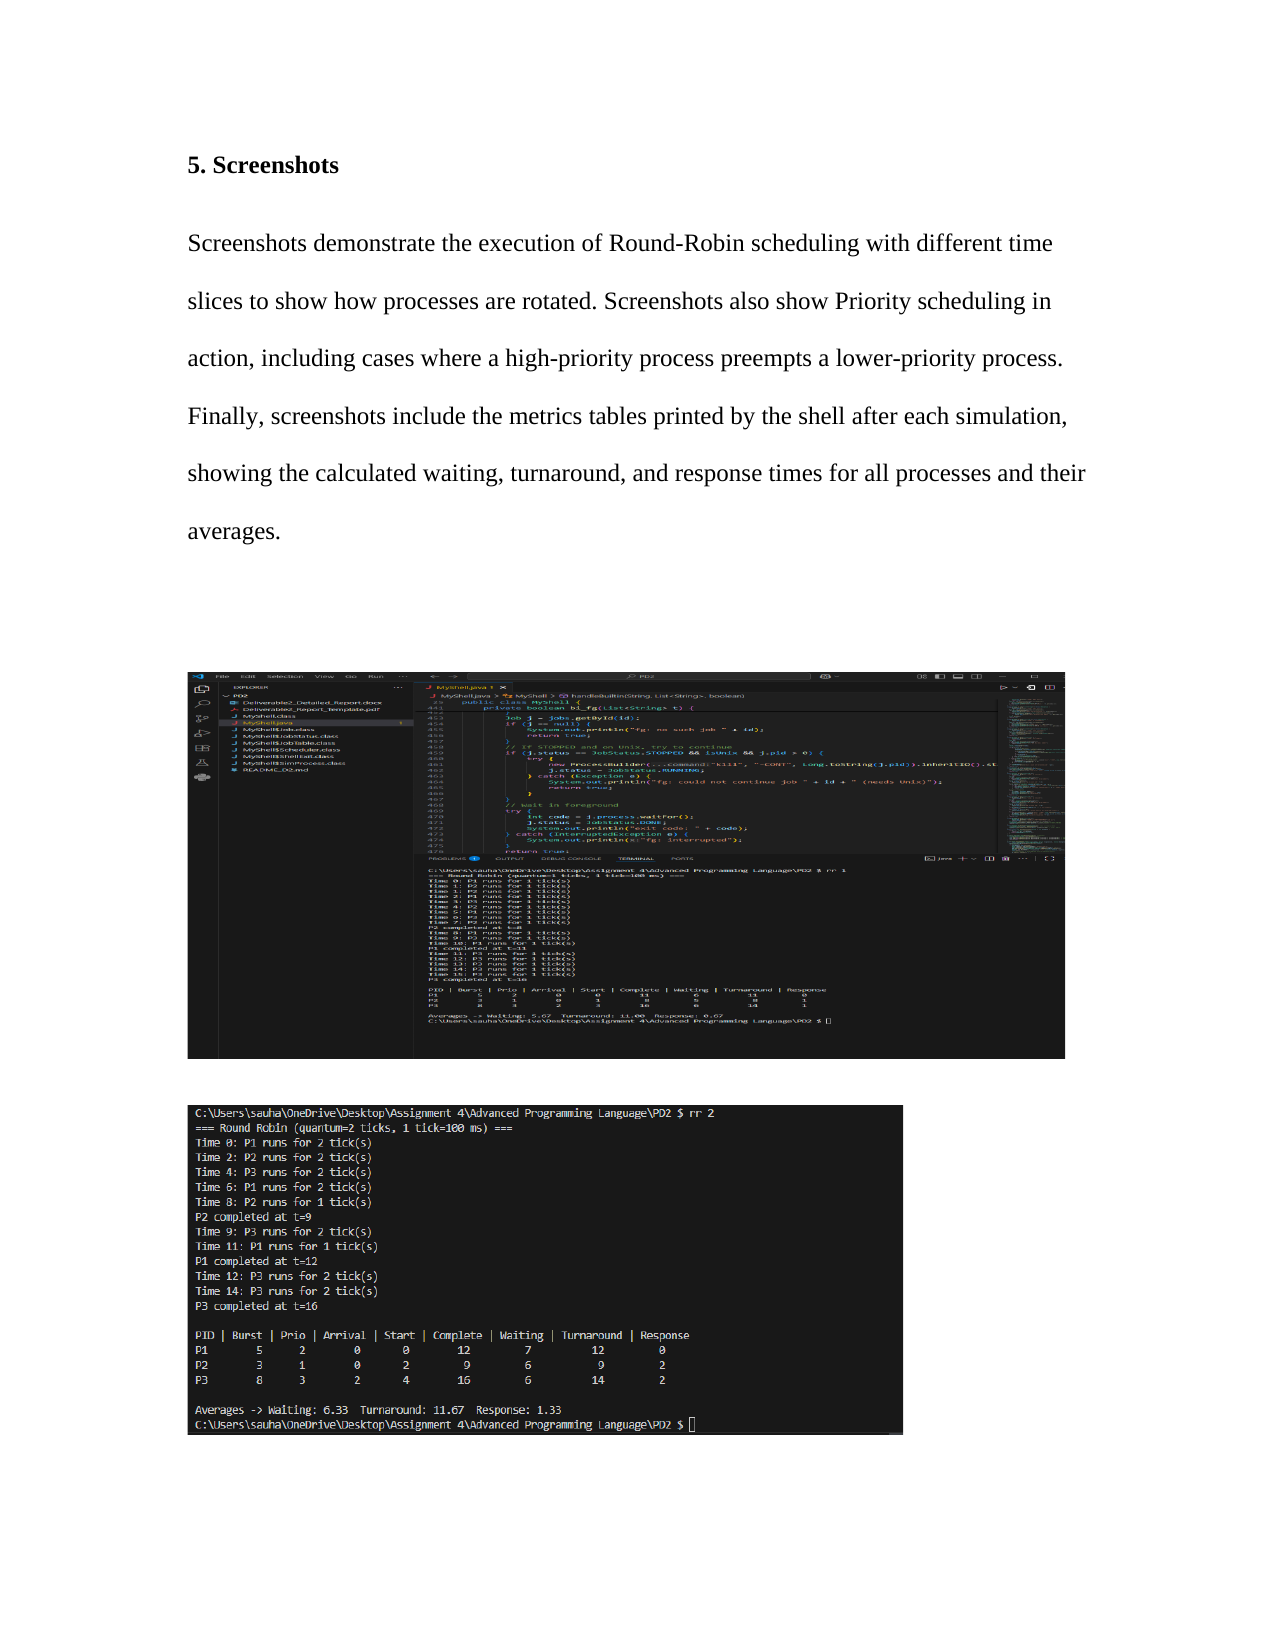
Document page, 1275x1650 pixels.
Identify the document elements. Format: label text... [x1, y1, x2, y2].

text Screenshots demonstrate the execution of Round-Robin scheduling with different time slices to show how processes are rotated. Screenshots also show Priority scheduling in action, including cases where a high-priority process preempts a lower-priority process. Finally, screenshots include the metrics tables printed by the shell after each simulation, showing the calculated waiting, turnaround, and response times for all processes and their averages. [187, 228, 1087, 544]
picture [187, 672, 1066, 1059]
text 5. Screenshots [187, 150, 1087, 179]
picture [187, 1105, 904, 1435]
